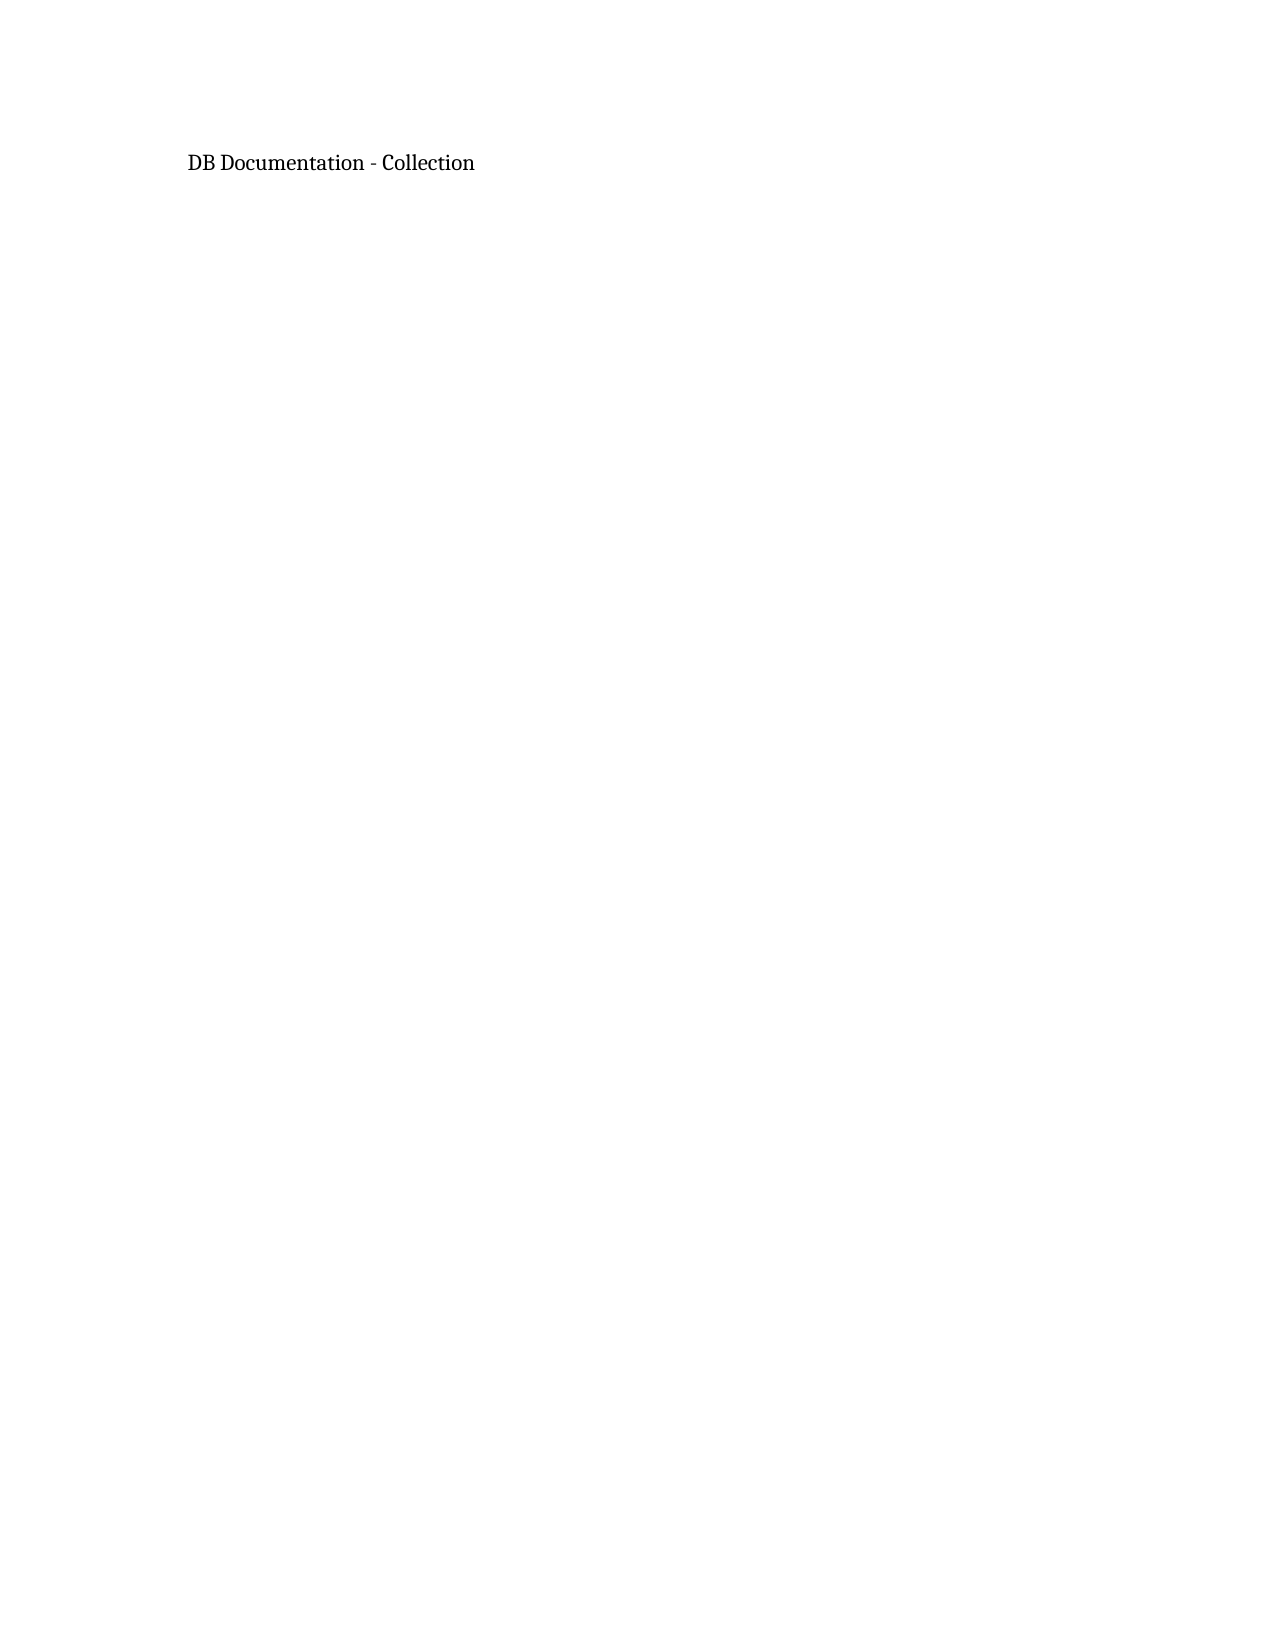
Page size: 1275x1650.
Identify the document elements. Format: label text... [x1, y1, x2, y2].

text DB Documentation - Collection [187, 150, 1087, 176]
